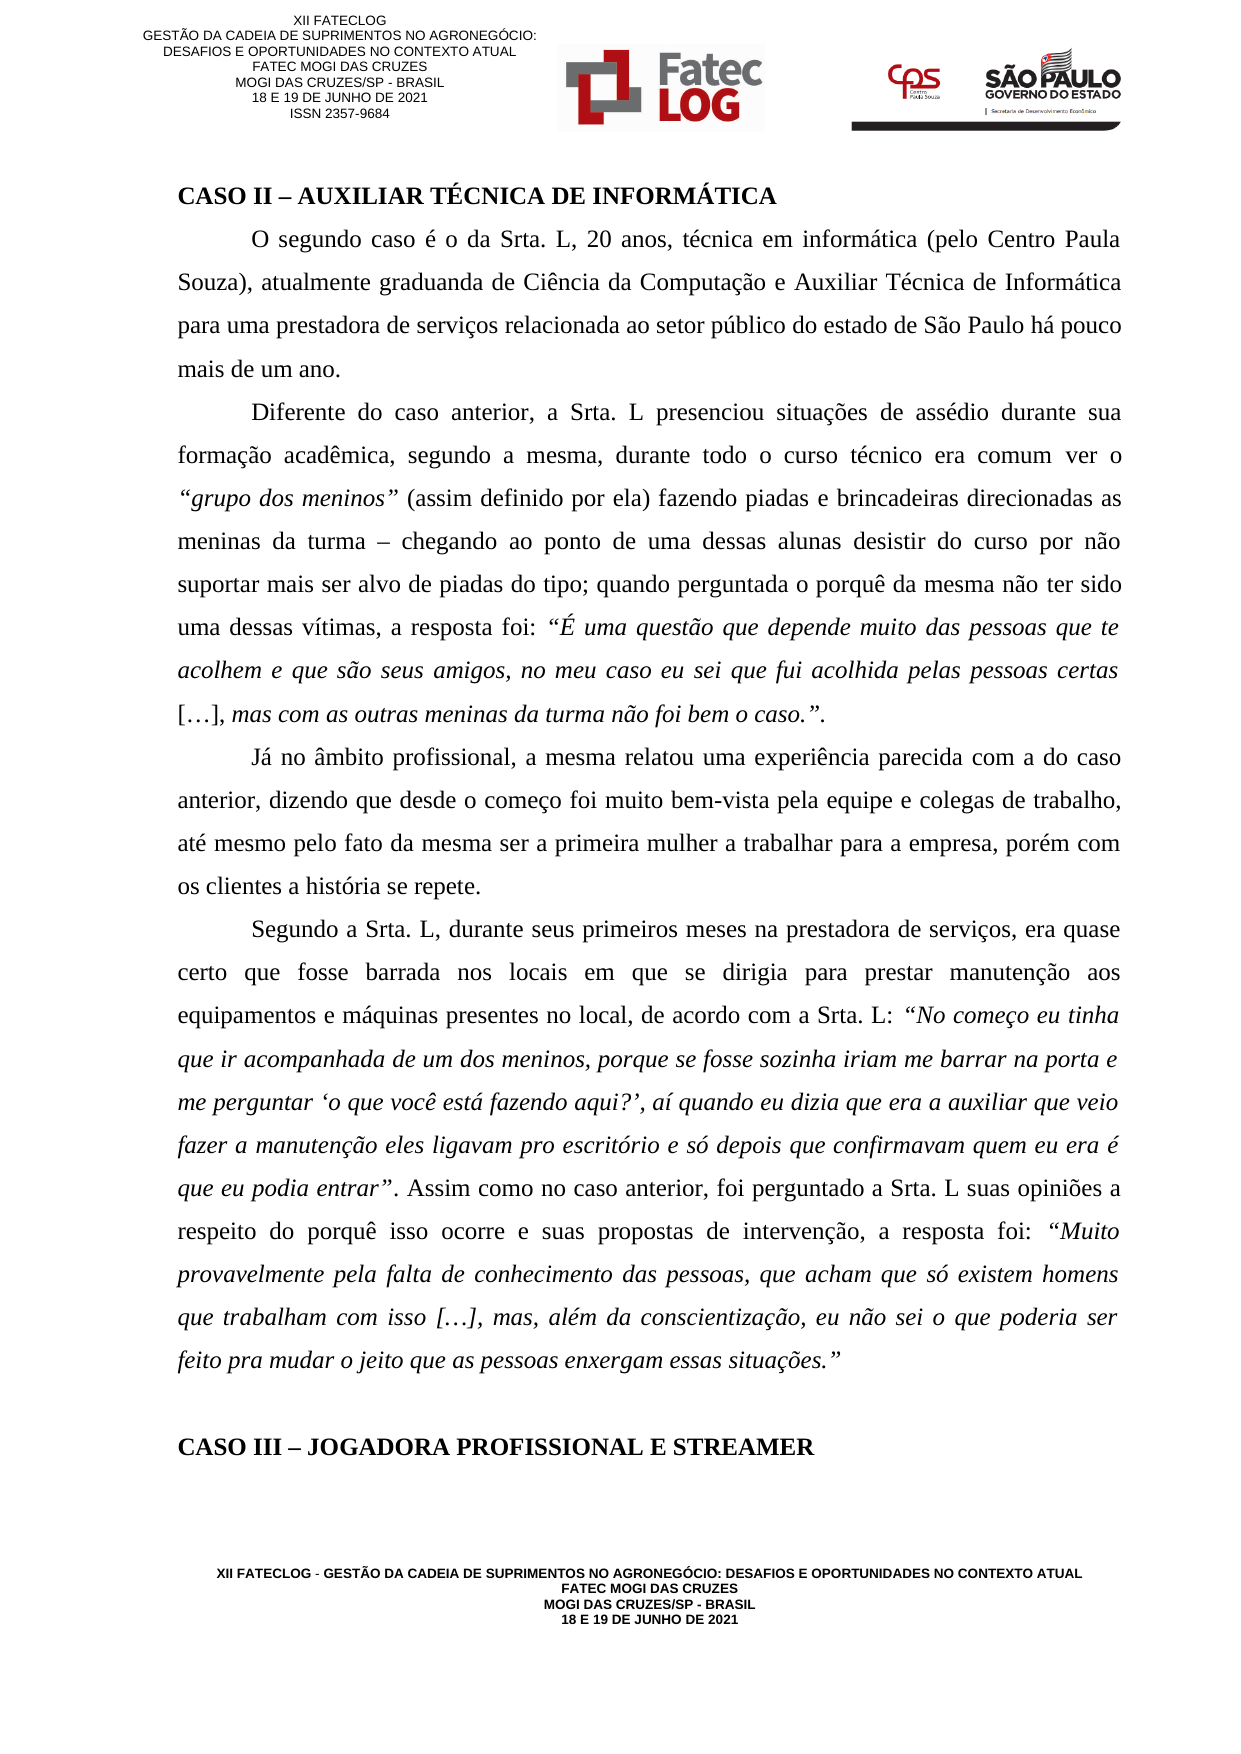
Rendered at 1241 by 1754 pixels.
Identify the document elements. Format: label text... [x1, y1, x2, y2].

text CASO III – JOGADORA PROFISSIONAL E STREAMER [177, 1432, 1122, 1461]
picture [851, 44, 1123, 131]
text Diferente do caso anterior, a Srta. L presenciou situações de assédio durante sua formação acadêmica, segundo a mesma, durante todo o curso técnico era comum ver o “grupo dos meninos” (assim definido por ela) fazendo piadas e brincadeiras direcionadas as meninas da turma – chegando ao ponto de uma dessas alunas desistir do curso por não suportar mais ser alvo de piadas do tipo; quando perguntada o porquê da mesma não ter sido uma dessas vítimas, a resposta foi: “É uma questão que depende muito das pessoas que te acolhem e que são seus amigos, no meu caso eu sei que fui acolhida pelas pessoas certas […], mas com as outras meninas da turma não foi bem o caso.”. [177, 397, 1122, 727]
picture [557, 44, 766, 132]
text Segundo a Srta. L, durante seus primeiros meses na prestadora de serviços, era quase certo que fosse barrada nos locais em que se dirigia para prestar manutenção aos equipamentos e máquinas presentes no local, de acordo com a Srta. L: “No começo eu tinha que ir acompanhada de um dos meninos, porque se fosse sozinha iriam me barrar na porta e me perguntar ‘o que você está fazendo aqui?’, aí quando eu dizia que era a auxiliar que veio fazer a manutenção eles ligavam pro escritório e só depois que confirmavam quem eu era é que eu podia entrar”. Assim como no caso anterior, foi perguntado a Srta. L suas opiniões a respeito do porquê isso ocorre e suas propostas de intervenção, a resposta foi: “Muito provavelmente pela falta de conhecimento das pessoas, que acham que só existem homens que trabalham com isso […], mas, além da conscientização, eu não sei o que poderia ser feito pra mudar o jeito que as pessoas enxergam essas situações.” [177, 914, 1122, 1374]
text O segundo caso é o da Srta. L, 20 anos, técnica em informática (pelo Centro Paula Souza), atualmente graduanda de Ciência da Computação e Auxiliar Técnica de Informática para uma prestadora de serviços relacionada ao setor público do estado de São Paulo há pouco mais de um ano. [177, 224, 1122, 382]
text Já no âmbito profissional, a mesma relatou uma experiência parecida com a do caso anterior, dizendo que desde o começo foi muito bem-vista pela equipe e colegas de trabalho, até mesmo pelo fato da mesma ser a primeira mulher a trabalhar para a empresa, porém com os clientes a história se repete. [177, 742, 1122, 900]
text CASO II – AUXILIAR TÉCNICA DE INFORMÁTICA [177, 181, 1122, 210]
